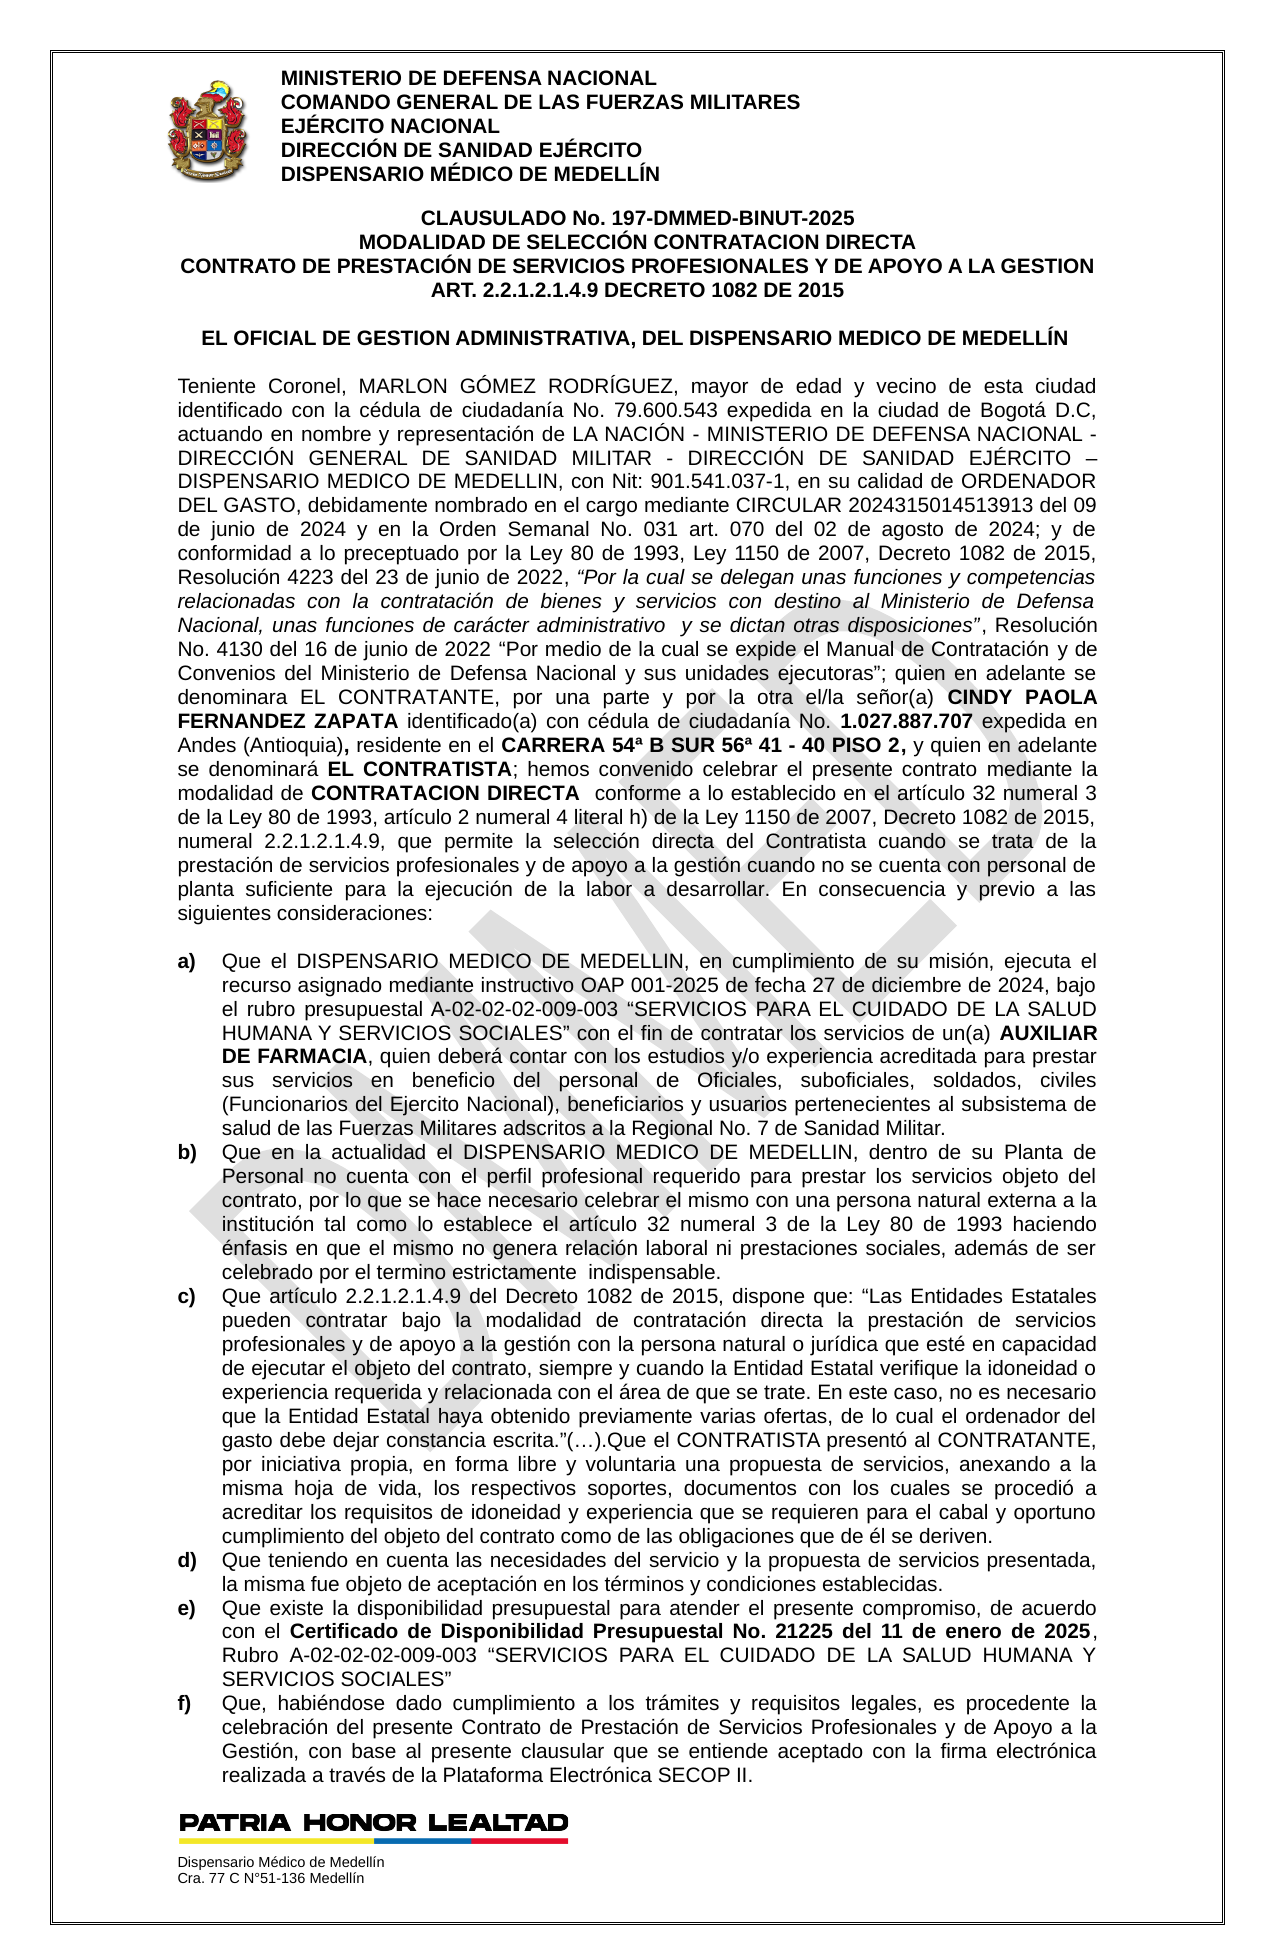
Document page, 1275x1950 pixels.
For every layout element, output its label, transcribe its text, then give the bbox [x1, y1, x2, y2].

text EL OFICIAL DE GESTION ADMINISTRATIVA, DEL DISPENSARIO MEDICO DE MEDELLÍN [177, 326, 1093, 349]
list Que artículo 2.2.1.2.1.4.9 del Decreto 1082 de 2015, dispone que: “Las Entidades Estatales pueden contratar bajo la modalidad de contratación directa la prestación de servicios profesionales y de apoyo a la gestión con la persona natural o jurídica que esté en capacidad de ejecutar el objeto del contrato, siempre y cuando la Entidad Estatal verifique la idoneidad o experiencia requerida y relacionada con el área de que se trate. En este caso, no es necesario que la Entidad Estatal haya obtenido previamente varias ofertas, de lo cual el ordenador del gasto debe dejar constancia escrita.”(…).Que el CONTRATISTA presentó al CONTRATANTE, por iniciativa propia, en forma libre y voluntaria una propuesta de servicios, anexando a la misma hoja de vida, los respectivos soportes, documentos con los cuales se procedió a acreditar los requisitos de idoneidad y experiencia que se requieren para el cabal y oportuno cumplimiento del objeto del contrato como de las obligaciones que de él se deriven. [177, 1284, 1098, 1547]
list Que en la actualidad el DISPENSARIO MEDICO DE MEDELLIN, dentro de su Planta de Personal no cuenta con el perfil profesional requerido para prestar los servicios objeto del contrato, por lo que se hace necesario celebrar el mismo con una persona natural externa a la institución tal como lo establece el artículo 32 numeral 3 de la Ley 80 de 1993 haciendo énfasis en que el mismo no genera relación laboral ni prestaciones sociales, además de ser celebrado por el termino estrictamente indispensable. [177, 1140, 1098, 1284]
list Que, habiéndose dado cumplimiento a los trámites y requisitos legales, es procedente la celebración del presente Contrato de Prestación de Servicios Profesionales y de Apoyo a la Gestión, con base al presente clausular que se entiende aceptado con la firma electrónica realizada a través de la Plataforma Electrónica SECOP II. [177, 1691, 1098, 1787]
text Teniente Coronel, MARLON GÓMEZ RODRÍGUEZ, mayor de edad y vecino de esta ciudad identificado con la cédula de ciudadanía No. 79.600.543 expedida en la ciudad de Bogotá D.C, actuando en nombre y representación de LA NACIÓN - MINISTERIO DE DEFENSA NACIONAL - DIRECCIÓN GENERAL DE SANIDAD MILITAR - DIRECCIÓN DE SANIDAD EJÉRCITO – DISPENSARIO MEDICO DE MEDELLIN, con Nit: 901.541.037-1, en su calidad de ORDENADOR DEL GASTO, debidamente nombrado en el cargo mediante CIRCULAR 2024315014513913 del 09 de junio de 2024 y en la Orden Semanal No. 031 art. 070 del 02 de agosto de 2024; y de conformidad a lo preceptuado por la Ley 80 de 1993, Ley 1150 de 2007, Decreto 1082 de 2015, Resolución 4223 del 23 de junio de 2022, “Por la cual se delegan unas funciones y competencias relacionadas con la contratación de bienes y servicios con destino al Ministerio de Defensa Nacional, unas funciones de carácter administrativo y se dictan otras disposiciones”, Resolución No. 4130 del 16 de junio de 2022 “Por medio de la cual se expide el Manual de Contratación y de Convenios del Ministerio de Defensa Nacional y sus unidades ejecutoras”; quien en adelante se denominara EL CONTRATANTE, por una parte y por la otra el/la señor(a) CINDY PAOLA FERNANDEZ ZAPATA identificado(a) con cédula de ciudadanía No. 1.027.887.707 expedida en Andes (Antioquia), residente en el CARRERA 54ª B SUR 56ª 41 - 40 PISO 2, y quien en adelante se denominará EL CONTRATISTA; hemos convenido celebrar el presente contrato mediante la modalidad de CONTRATACION DIRECTA conforme a lo establecido en el artículo 32 numeral 3 de la Ley 80 de 1993, artículo 2 numeral 4 literal h) de la Ley 1150 de 2007, Decreto 1082 de 2015, numeral 2.2.1.2.1.4.9, que permite la selección directa del Contratista cuando se trata de la prestación de servicios profesionales y de apoyo a la gestión cuando no se cuenta con personal de planta suficiente para la ejecución de la labor a desarrollar. En consecuencia y previo a las siguientes consideraciones: [177, 373, 1098, 924]
list Que el DISPENSARIO MEDICO DE MEDELLIN, en cumplimiento de su misión, ejecuta el recurso asignado mediante instructivo OAP 001-2025 de fecha 27 de diciembre de 2024, bajo el rubro presupuestal A-02-02-02-009-003 “SERVICIOS PARA EL CUIDADO DE LA SALUD HUMANA Y SERVICIOS SOCIALES” con el fin de contratar los servicios de un(a) AUXILIAR DE FARMACIA, quien deberá contar con los estudios y/o experiencia acreditada para prestar sus servicios en beneficio del personal de Oficiales, suboficiales, soldados, civiles (Funcionarios del Ejercito Nacional), beneficiarios y usuarios pertenecientes al subsistema de salud de las Fuerzas Militares adscritos a la Regional No. 7 de Sanidad Militar. [177, 948, 1098, 1140]
picture [179, 1814, 569, 1844]
text CLAUSULADO No. 197-DMMED-BINUT-2025 [177, 206, 1098, 230]
list Que teniendo en cuenta las necesidades del servicio y la propuesta de servicios presentada, la misma fue objeto de aceptación en los términos y condiciones establecidas. [177, 1547, 1098, 1595]
text MODALIDAD DE SELECCIÓN CONTRATACION DIRECTA [177, 230, 1098, 254]
text ART. 2.2.1.2.1.4.9 DECRETO 1082 DE 2015 [177, 278, 1098, 302]
picture [152, 77, 262, 183]
list Que existe la disponibilidad presupuestal para atender el presente compromiso, de acuerdo con el Certificado de Disponibilidad Presupuestal No. 21225 del 11 de enero de 2025, Rubro A-02-02-02-009-003 “SERVICIOS PARA EL CUIDADO DE LA SALUD HUMANA Y SERVICIOS SOCIALES” [177, 1595, 1098, 1691]
text CONTRATO DE PRESTACIÓN DE SERVICIOS PROFESIONALES Y DE APOYO A LA GESTION [177, 254, 1098, 278]
